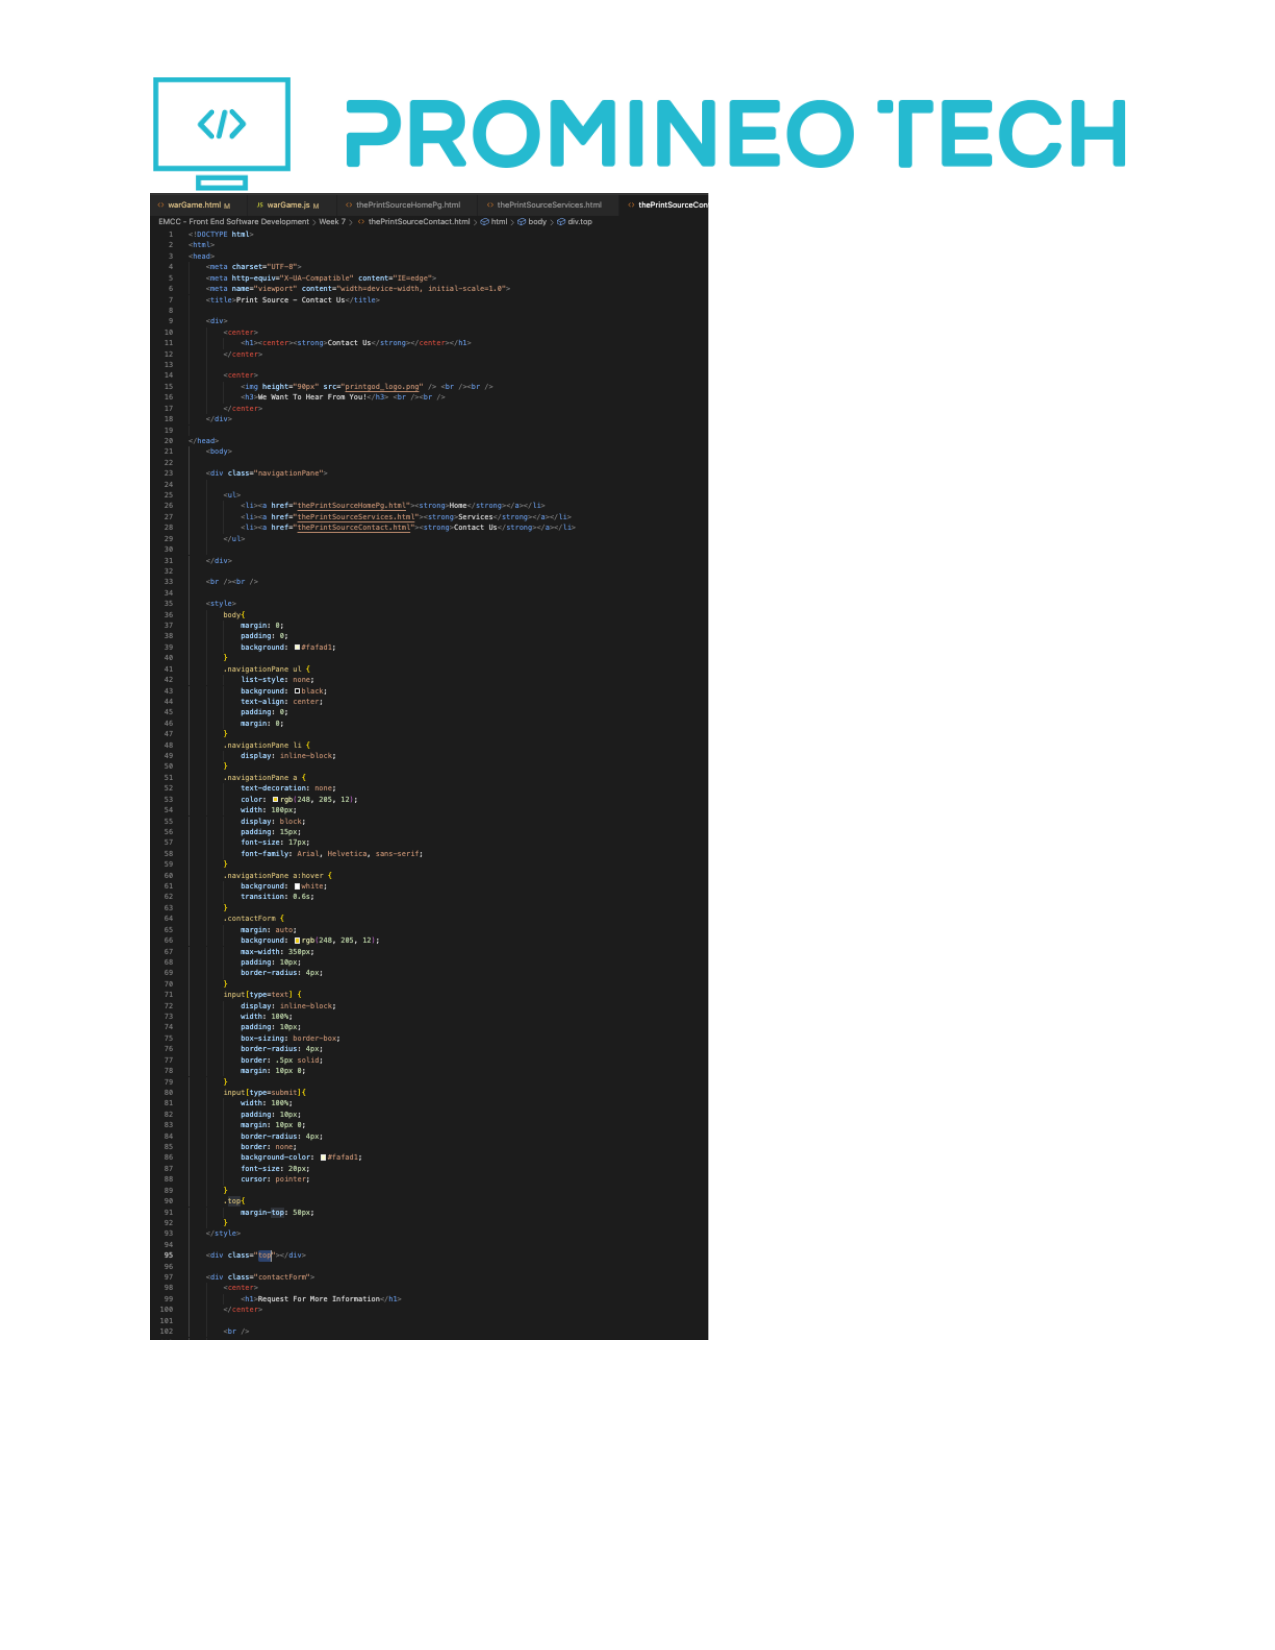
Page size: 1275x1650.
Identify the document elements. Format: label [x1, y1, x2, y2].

picture [150, 75, 1125, 1340]
